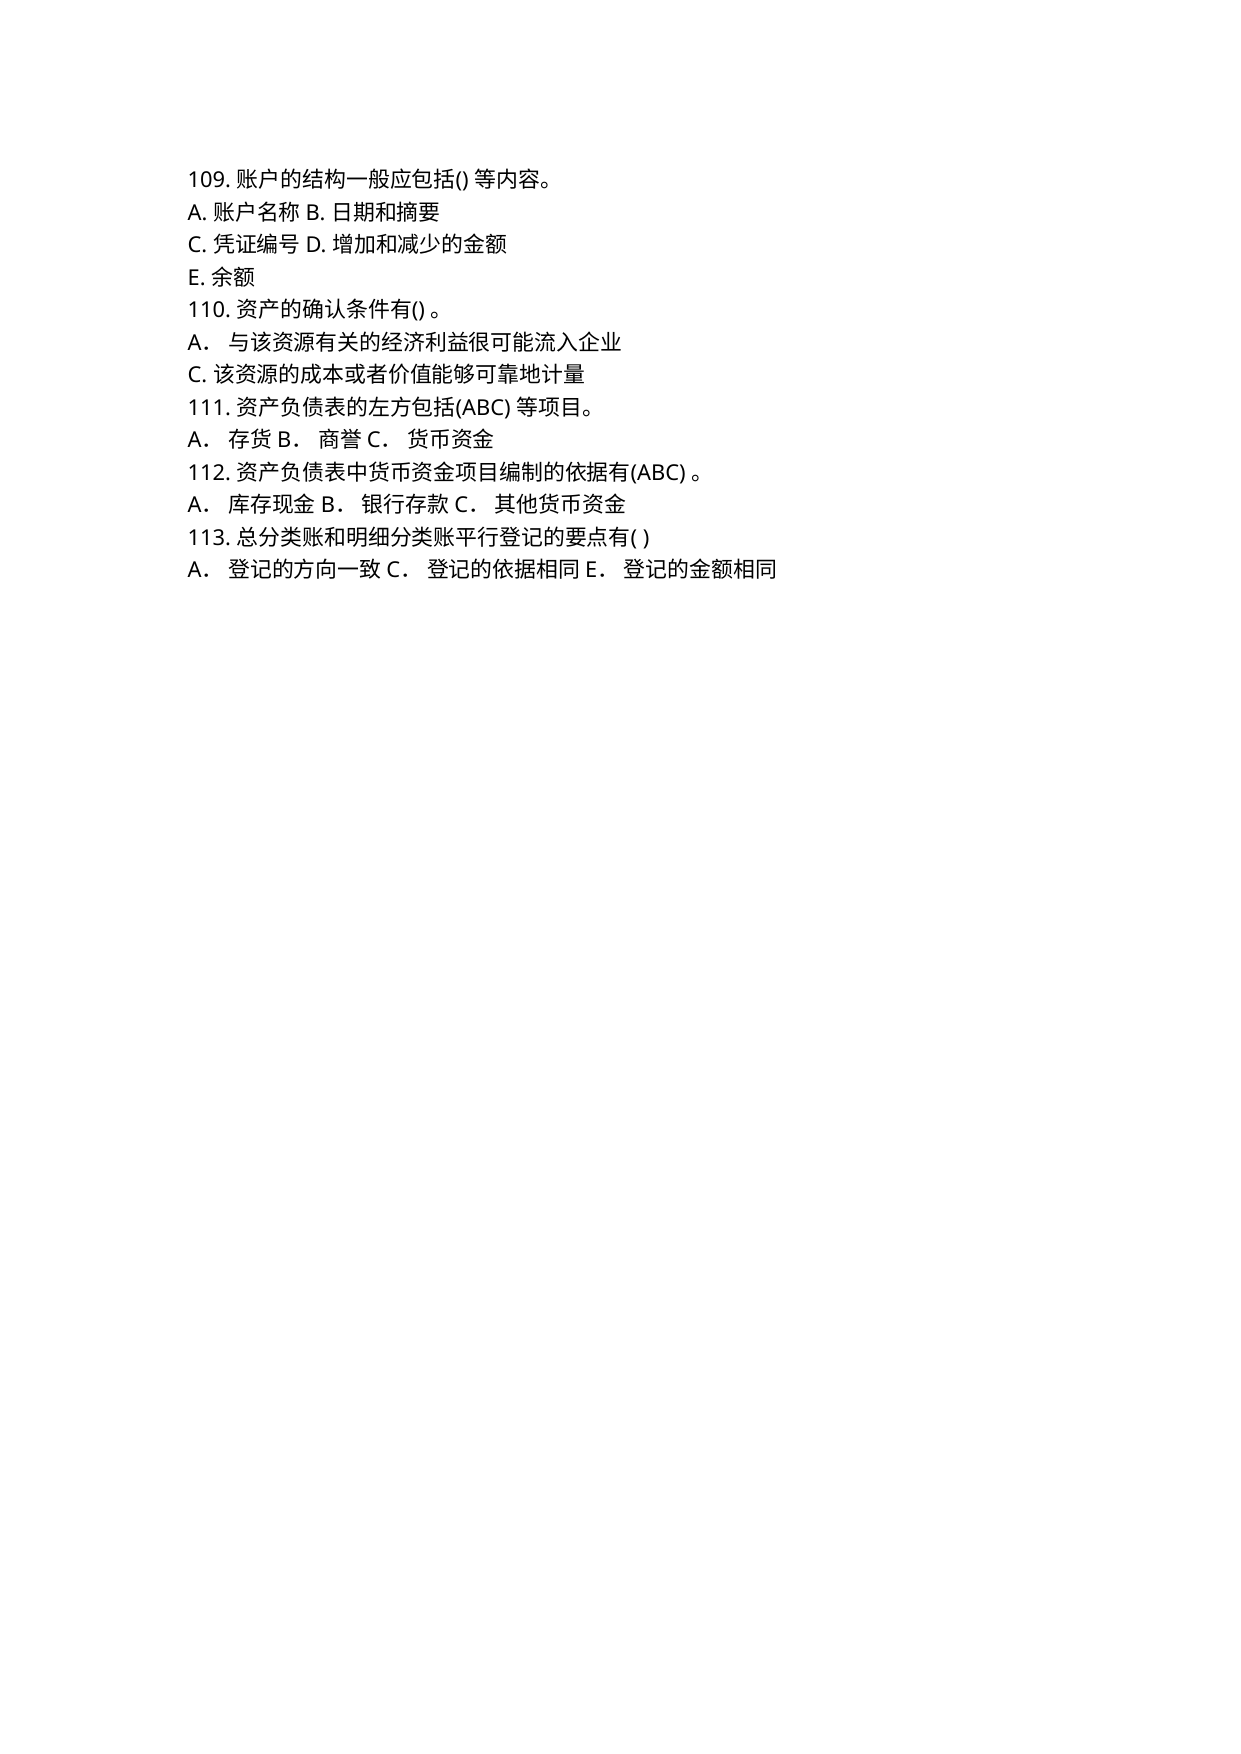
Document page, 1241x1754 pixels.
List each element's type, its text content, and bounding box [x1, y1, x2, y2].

text C. 凭证编号 D. 增加和减少的金额 [187, 227, 1053, 259]
text C. 该资源的成本或者价值能够可靠地计量 [187, 357, 1053, 389]
text 110. 资产的确认条件有() 。 [187, 292, 1053, 324]
text A． 与该资源有关的经济利益很可能流入企业 [187, 324, 1053, 357]
text A． 存货 B． 商誉 C． 货币资金 [187, 422, 1053, 454]
text 109. 账户的结构一般应包括() 等内容。 [187, 162, 1053, 194]
text 111. 资产负债表的左方包括(ABC) 等项目。 [187, 389, 1053, 422]
text A. 账户名称 B. 日期和摘要 [187, 194, 1053, 227]
text E. 余额 [187, 259, 1053, 292]
text 112. 资产负债表中货币资金项目编制的依据有(ABC) 。 [187, 454, 1053, 487]
text A． 库存现金 B． 银行存款 C． 其他货币资金 [187, 487, 1053, 519]
text 113. 总分类账和明细分类账平行登记的要点有( ) [187, 519, 1053, 552]
text A． 登记的方向一致 C． 登记的依据相同 E． 登记的金额相同 [187, 552, 1053, 584]
